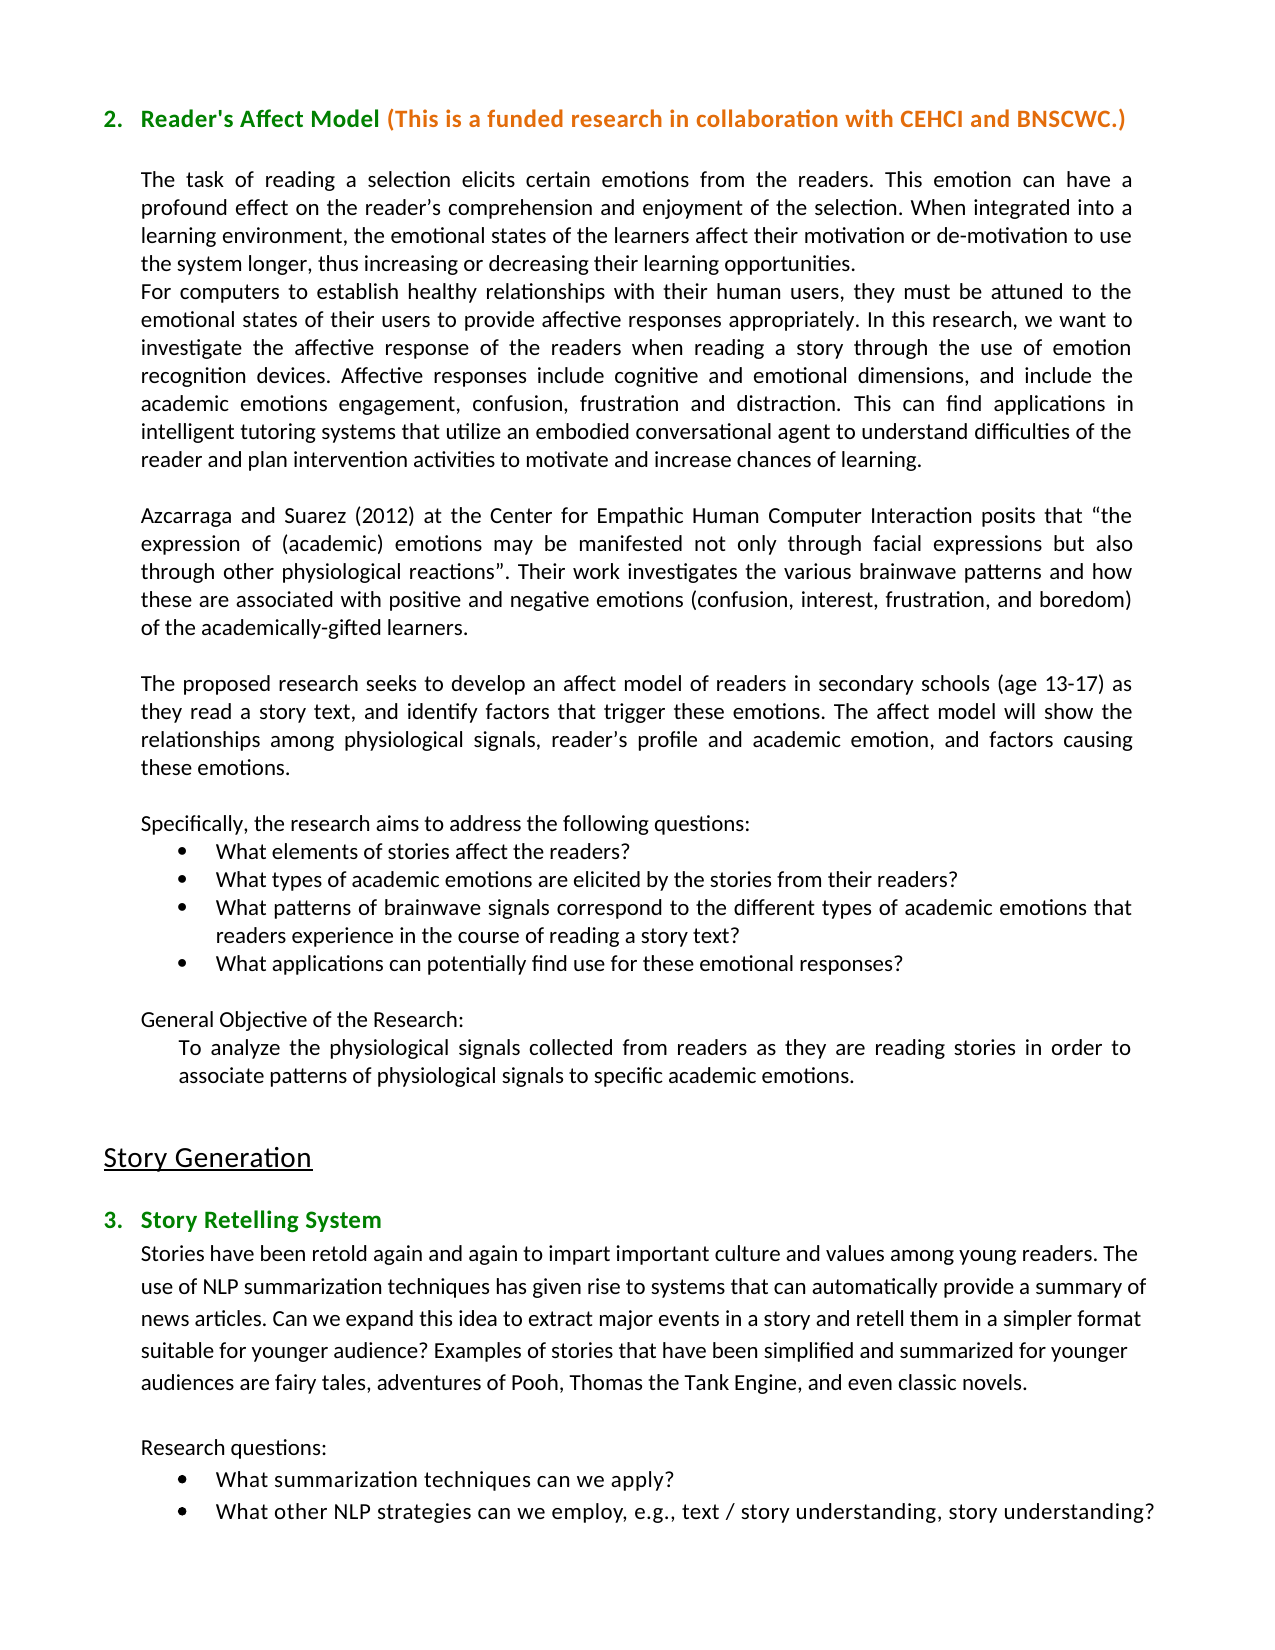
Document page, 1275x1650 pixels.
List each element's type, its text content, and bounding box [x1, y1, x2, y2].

text Stories have been retold again and again to impart important culture and values among young readers. The use of NLP summarization techniques has given rise to systems that can automatically provide a summary of news articles. Can we expand this idea to extract major events in a story and retell them in a simpler format suitable for younger audience? Examples of stories that have been simplified and summarized for younger audiences are fairy tales, adventures of Pooh, Thomas the Tank Engine, and even classic novels. [141, 1239, 1172, 1396]
text Azcarraga and Suarez (2012) at the Center for Empathic Human Computer Interaction posits that “the expression of (academic) emotions may be manifested not only through facial expressions but also through other physiological reactions”. Their work investigates the various brainwave patterns and how these are associated with positive and negative emotions (confusion, interest, frustration, and boredom) of the academically-gifted learners. [141, 501, 1134, 641]
list What elements of stories affect the readers? [178, 837, 1134, 865]
list What other NLP strategies can we employ, e.g., text / story understanding, story understanding? [178, 1497, 1172, 1525]
list What patterns of brainwave signals correspond to the different types of academic emotions that readers experience in the course of reading a story text? [178, 893, 1134, 949]
list Story Retelling System [103, 1204, 1172, 1235]
list Reader's Affect Model (This is a funded research in collaboration with CEHCI and BNSCWC.) [103, 103, 1172, 134]
list What summarization techniques can we apply? [178, 1465, 1172, 1493]
text Specifically, the research aims to address the following questions: [141, 809, 1134, 837]
list What applications can potentially find use for these emotional responses? [178, 949, 1134, 977]
text The proposed research seeks to develop an affect model of readers in secondary schools (age 13-17) as they read a story text, and identify factors that trigger these emotions. The affect model will show the relationships among physiological signals, reader’s profile and academic emotion, and factors causing these emotions. [141, 669, 1134, 781]
text General Objective of the Research: [141, 1005, 1134, 1033]
list What types of academic emotions are elicited by the stories from their readers? [178, 865, 1134, 893]
text Story Generation [103, 1139, 1172, 1174]
text To analyze the physiological signals collected from readers as they are reading stories in order to associate patterns of physiological signals to specific academic emotions. [178, 1033, 1134, 1089]
text Research questions: [141, 1433, 1172, 1461]
text The task of reading a selection elicits certain emotions from the readers. This emotion can have a profound effect on the reader’s comprehension and enjoyment of the selection. When integrated into a learning environment, the emotional states of the learners affect their motivation or de-motivation to use the system longer, thus increasing or decreasing their learning opportunities. [141, 165, 1134, 277]
text For computers to establish healthy relationships with their human users, they must be attuned to the emotional states of their users to provide affective responses appropriately. In this research, we want to investigate the affective response of the readers when reading a story through the use of emotion recognition devices. Affective responses include cognitive and emotional dimensions, and include the academic emotions engagement, confusion, frustration and distraction. This can find applications in intelligent tutoring systems that utilize an embodied conversational agent to understand difficulties of the reader and plan intervention activities to motivate and increase chances of learning. [141, 277, 1134, 473]
